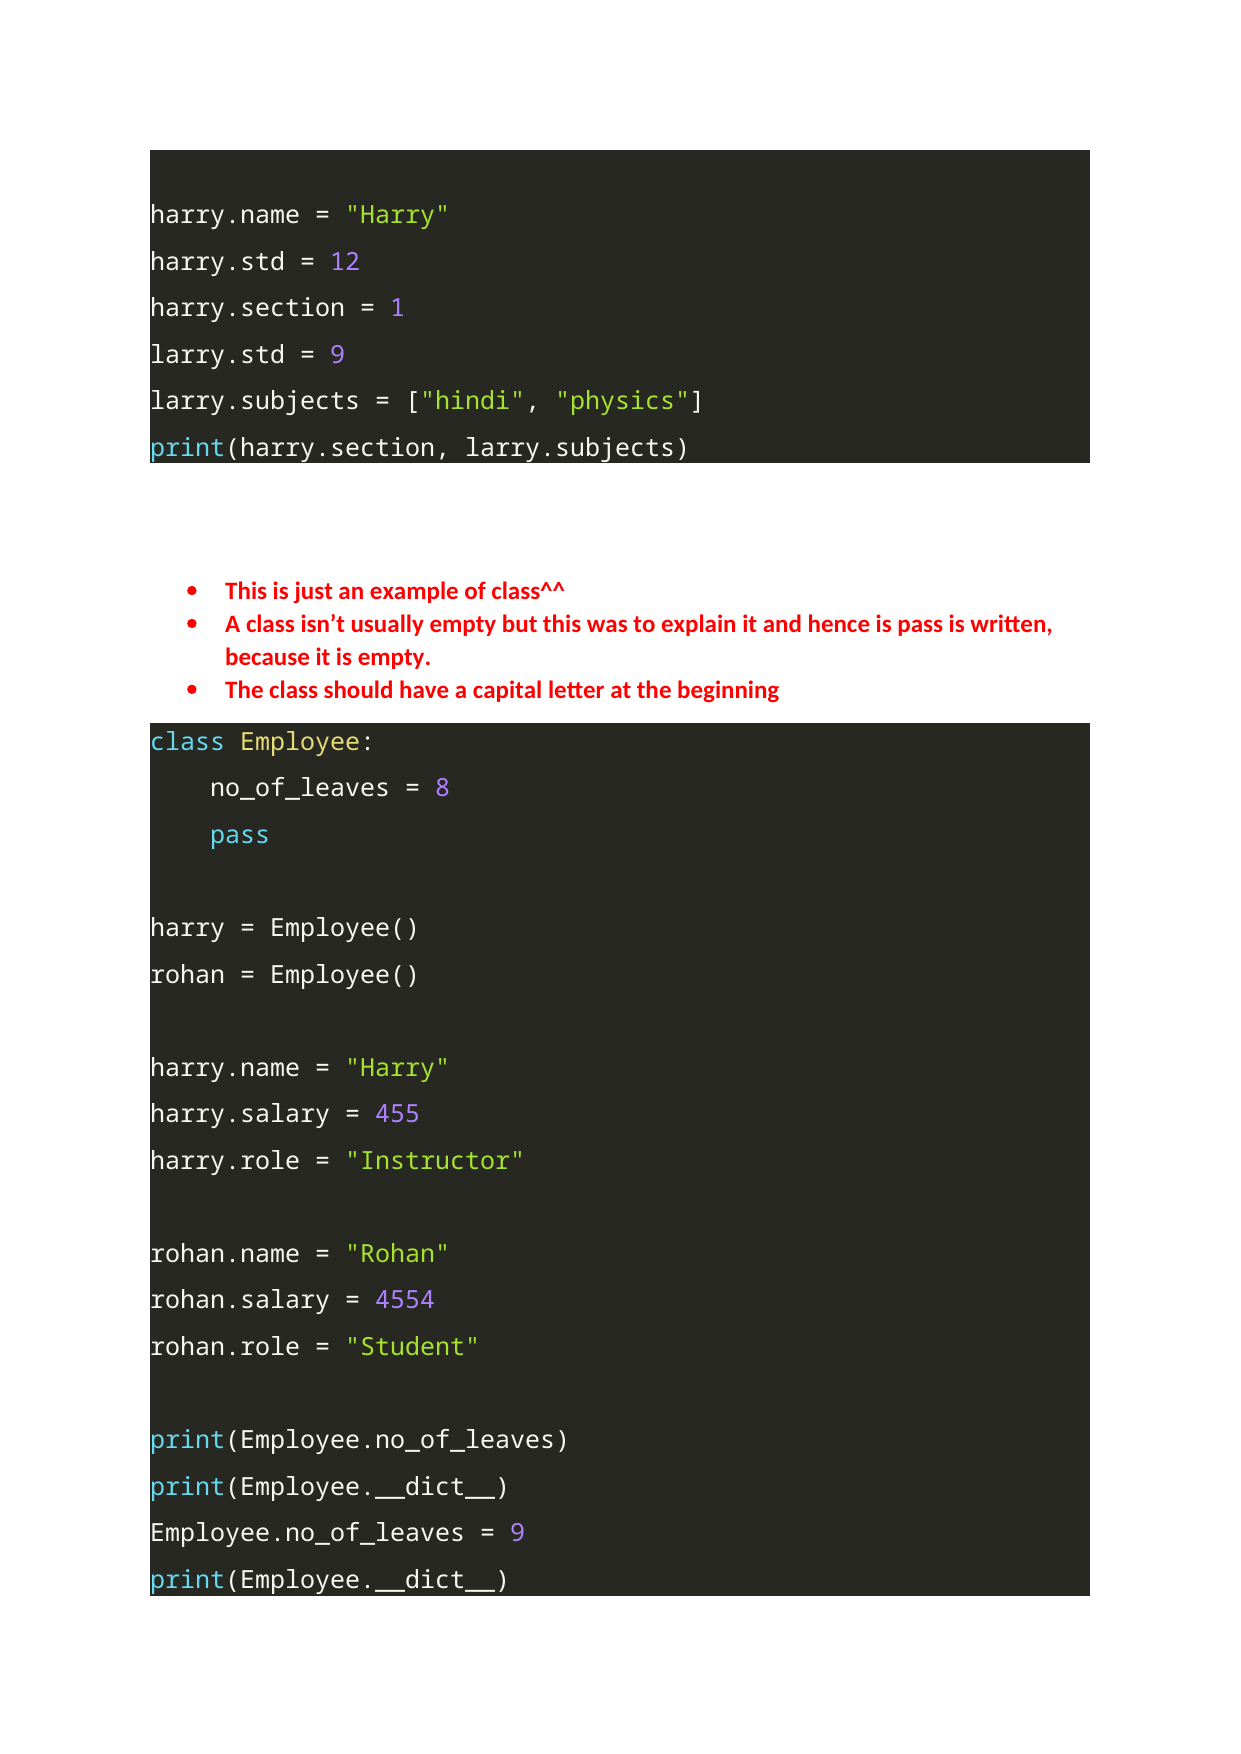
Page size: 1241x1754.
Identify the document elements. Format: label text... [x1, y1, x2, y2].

text larry.std = 9 [150, 336, 1090, 370]
text larry.subjects = ["hindi", "physics"] [150, 383, 1090, 417]
list A class isn’t usually empty but this was to explain it and hence is pass is written, because it is empty. [187, 608, 1090, 671]
text harry.name = "Harry" [150, 1049, 1090, 1083]
text harry.salary = 455 [150, 1096, 1090, 1130]
text print(harry.section, larry.subjects) [150, 429, 1090, 463]
text print(Employee.__dict__) [150, 1468, 1090, 1502]
text harry.name = "Harry" [150, 197, 1090, 231]
text rohan = Employee() [150, 956, 1090, 990]
text rohan.salary = 4554 [150, 1282, 1090, 1316]
list The class should have a capital letter at the beginning [187, 674, 1090, 704]
text class Employee: [150, 723, 1090, 757]
text harry.section = 1 [150, 290, 1090, 324]
text rohan.role = "Student" [150, 1329, 1090, 1363]
text harry.std = 12 [150, 243, 1090, 277]
text no_of_leaves = 8 [150, 770, 1090, 804]
text harry.role = "Instructor" [150, 1142, 1090, 1177]
text Employee.no_of_leaves = 9 [150, 1515, 1090, 1549]
text print(Employee.no_of_leaves) [150, 1422, 1090, 1456]
text harry = Employee() [150, 910, 1090, 944]
list This is just an example of class^^ [187, 575, 1090, 606]
text rohan.name = "Rohan" [150, 1236, 1090, 1270]
text print(Employee.__dict__) [150, 1562, 1090, 1596]
text pass [150, 817, 1090, 851]
